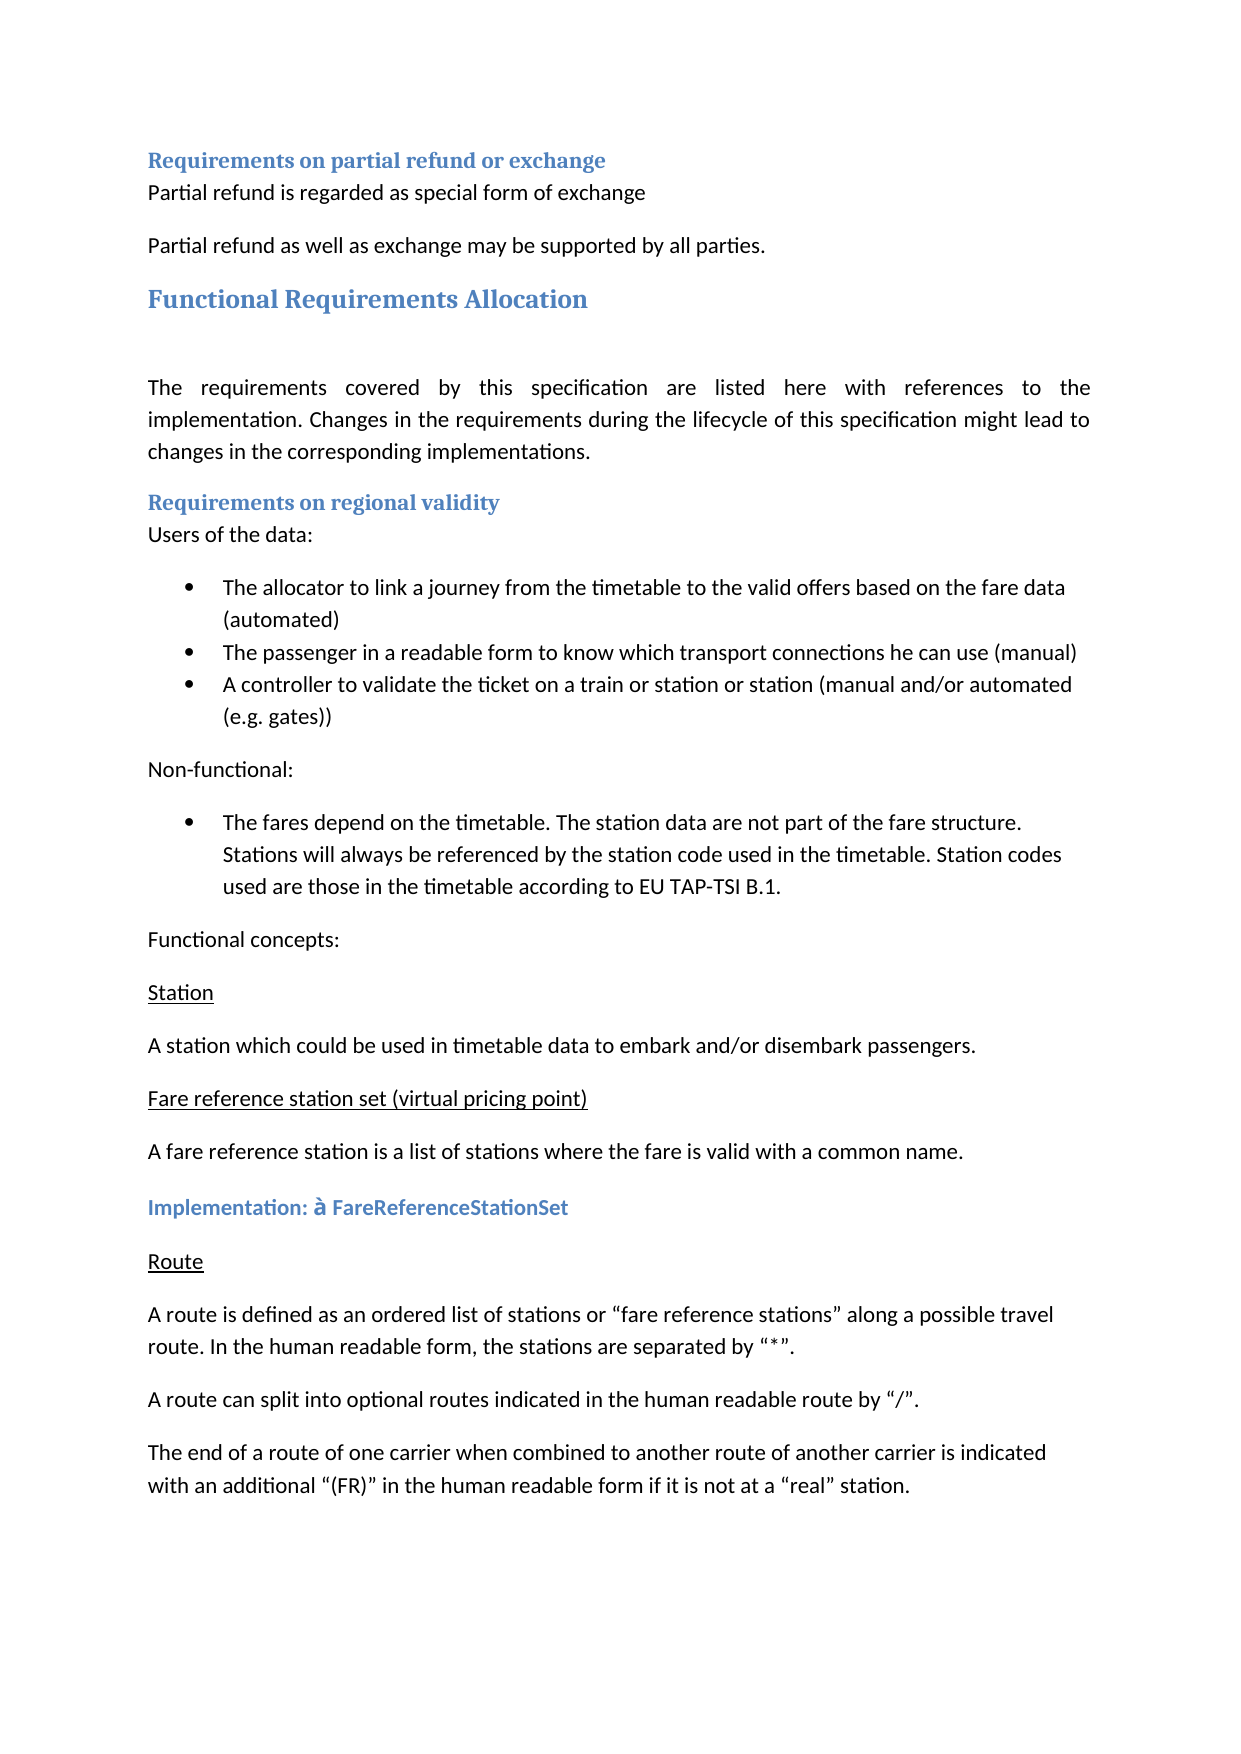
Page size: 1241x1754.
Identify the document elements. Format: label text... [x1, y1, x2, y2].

text Partial refund as well as exchange may be supported by all parties. [148, 231, 1093, 259]
text The requirements covered by this specification are listed here with references to the implementation. Changes in the requirements during the lifecycle of this specification might lead to changes in the corresponding implementations. [148, 373, 1093, 465]
list A controller to validate the ticket on a train or station or station (manual and/or automated (e.g. gates)) [185, 670, 1093, 730]
text Station [148, 978, 1093, 1006]
text A route can split into optional routes indicated in the human readable route by “/”. [148, 1386, 1093, 1413]
text Route [148, 1247, 1093, 1275]
text The end of a route of one carrier when combined to another route of another carrier is indicated with an additional “(FR)” in the human readable form if it is not at a “real” station. [148, 1438, 1093, 1499]
text Partial refund is regarded as special form of exchange [148, 178, 1093, 206]
subtitle Requirements on partial refund or exchange [148, 148, 1093, 174]
text Non-functional: [148, 755, 1093, 783]
list The fares depend on the timetable. The station data are not part of the fare structure. Stations will always be referenced by the station code used in the timetable. Station codes used are those in the timetable according to EU TAP-TSI B.1. [185, 808, 1093, 900]
text A fare reference station is a list of stations where the fare is valid with a common name. [148, 1137, 1093, 1166]
text A route is defined as an ordered list of stations or “fare reference stations” along a possible travel route. In the human readable form, the stations are separated by “*”. [148, 1300, 1093, 1361]
text A station which could be used in timetable data to embark and/or disembark passengers. [148, 1031, 1093, 1059]
list The allocator to link a journey from the timetable to the valid offers based on the fare data (automated) [185, 573, 1093, 633]
text Users of the data: [148, 520, 1093, 548]
list The passenger in a readable form to know which transport connections he can use (manual) [185, 638, 1093, 666]
text Implementation: à FareReferenceStationSet [148, 1191, 1093, 1222]
text Functional concepts: [148, 925, 1093, 953]
subtitle Functional Requirements Allocation [148, 284, 1093, 315]
text Fare reference station set (virtual pricing point) [148, 1084, 1093, 1112]
subtitle Requirements on regional validity [148, 490, 1093, 516]
